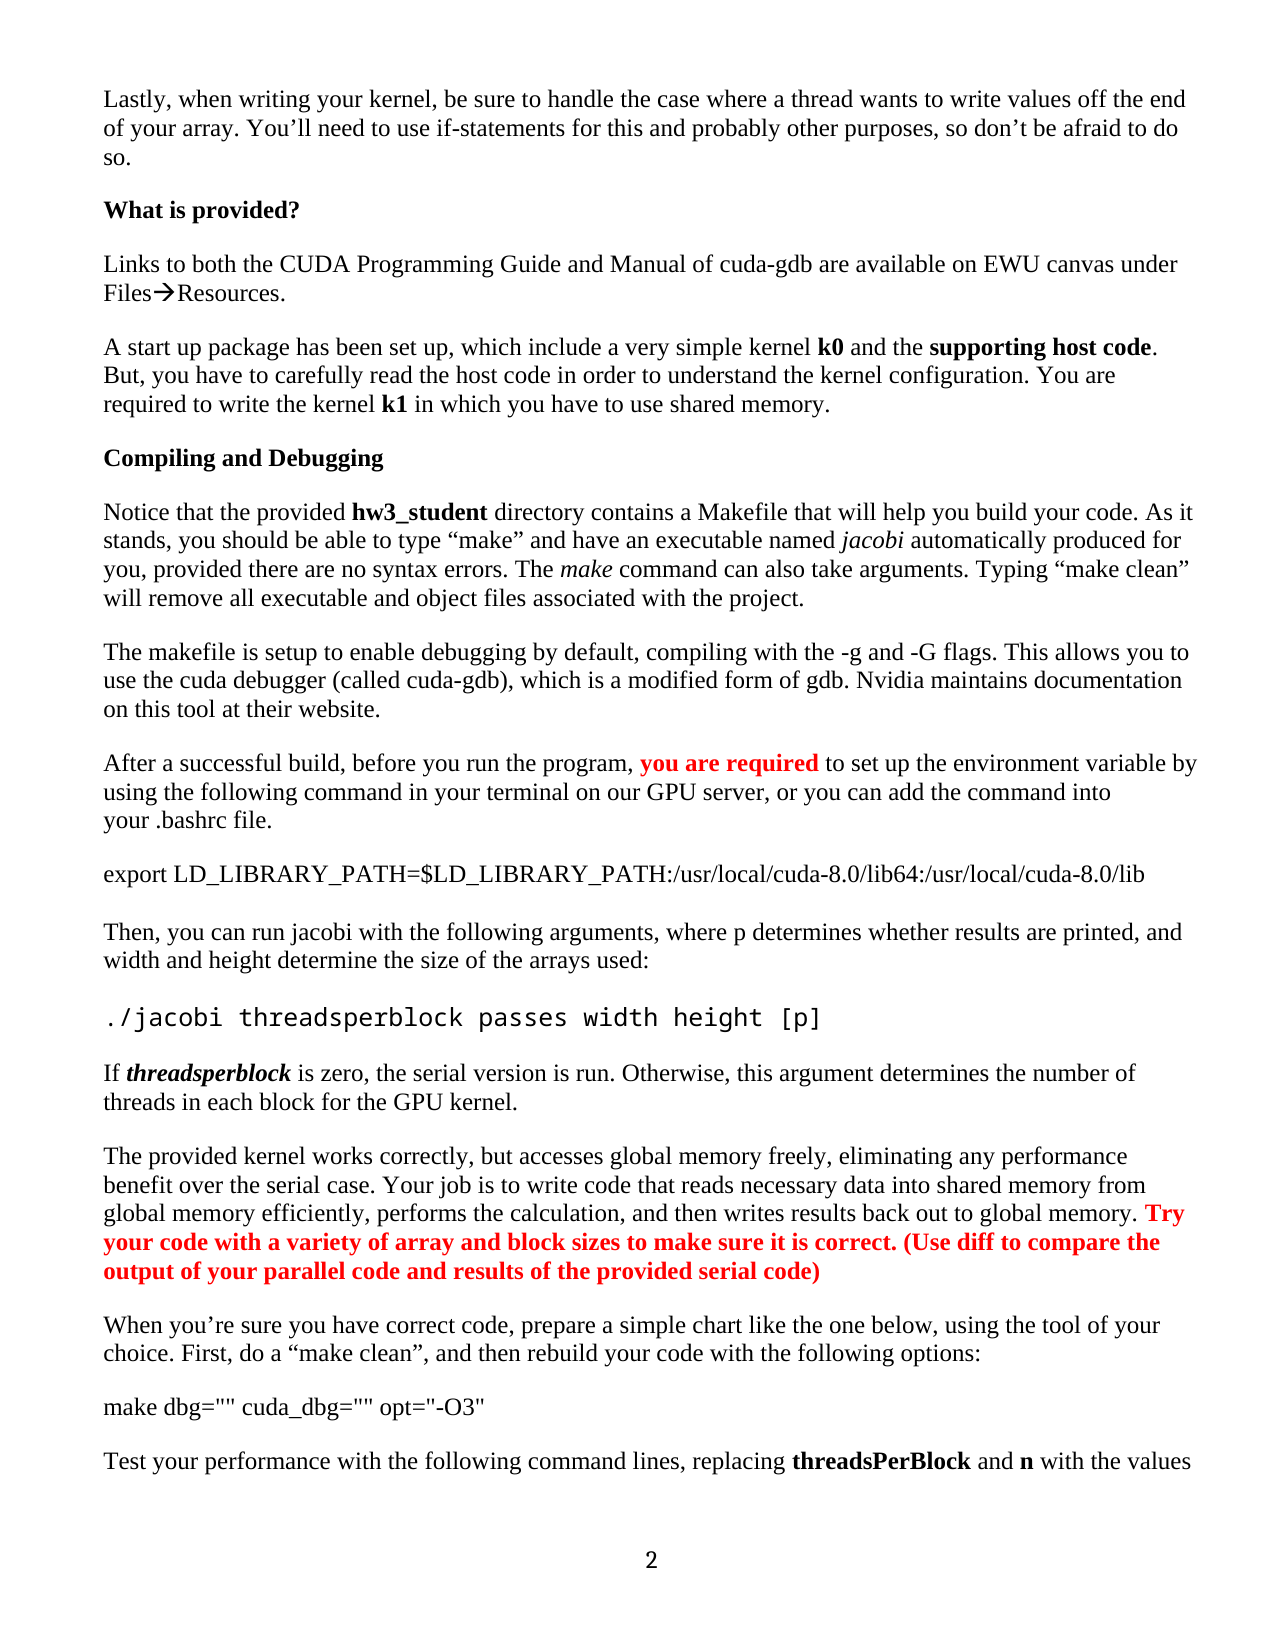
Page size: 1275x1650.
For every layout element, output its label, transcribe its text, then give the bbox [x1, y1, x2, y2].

text Then, you can run jacobi with the following arguments, where p determines whether results are printed, and width and height determine the size of the arrays used: [103, 917, 1200, 974]
text ./jacobi threadsperblock passes width height [p] [103, 999, 1200, 1033]
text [103, 1446, 1200, 1475]
text Notice that the provided hw3_student directory contains a Makefile that will help you build your code. As it stands, you should be able to type “make” and have an executable named jacobi automatically produced for you, provided there are no syntax errors. The make command can also take arguments. Typing “make clean” will remove all executable and object files associated with the project. [103, 497, 1200, 612]
text Compiling and Debugging [103, 443, 1200, 472]
text The makefile is setup to enable debugging by default, compiling with the -g and -G flags. This allows you to use the cuda debugger (called cuda-gdb), which is a modified form of gdb. Nvidia maintains documentation on this tool at their website. [103, 637, 1200, 723]
text Lastly, when writing your kernel, be sure to handle the case where a thread wants to write values off the end of your array. You’ll need to use if-statements for this and probably other purposes, so don’t be afraid to do so. [103, 84, 1200, 171]
text What is provided? [103, 196, 1200, 224]
text The provided kernel works correctly, but accesses global memory freely, eliminating any performance benefit over the serial case. Your job is to write code that reads necessary data into shared memory from global memory efficiently, performs the calculation, and then writes results back out to global memory. Try your code with a variety of array and block sizes to make sure it is correct. (Use diff to compare the output of your parallel code and results of the provided serial code) [103, 1141, 1200, 1285]
text export LD_LIBRARY_PATH=$LD_LIBRARY_PATH:/usr/local/cuda-8.0/lib64:/usr/local/cuda-8.0/lib [103, 859, 1200, 888]
text If threadsperblock is zero, the serial version is run. Otherwise, this argument determines the number of threads in each block for the GPU kernel. [103, 1058, 1200, 1116]
text After a successful build, before you run the program, you are required to set up the environment variable by using the following command in your terminal on our GPU server, or you can add the command into your .bashrc file. [103, 748, 1200, 834]
text Links to both the CUDA Programming Guide and Manual of cuda-gdb are available on EWU canvas under FilesResources. [103, 249, 1200, 307]
text A start up package has been set up, which include a very simple kernel k0 and the supporting host code. But, you have to carefully read the host code in order to understand the kernel configuration. You are required to write the kernel k1 in which you have to use shared memory. [103, 332, 1200, 418]
text When you’re sure you have correct code, prepare a simple chart like the one below, using the tool of your choice. First, do a “make clean”, and then rebuild your code with the following options: [103, 1310, 1200, 1367]
text make dbg="" cuda_dbg="" opt="-O3" [103, 1392, 1200, 1421]
